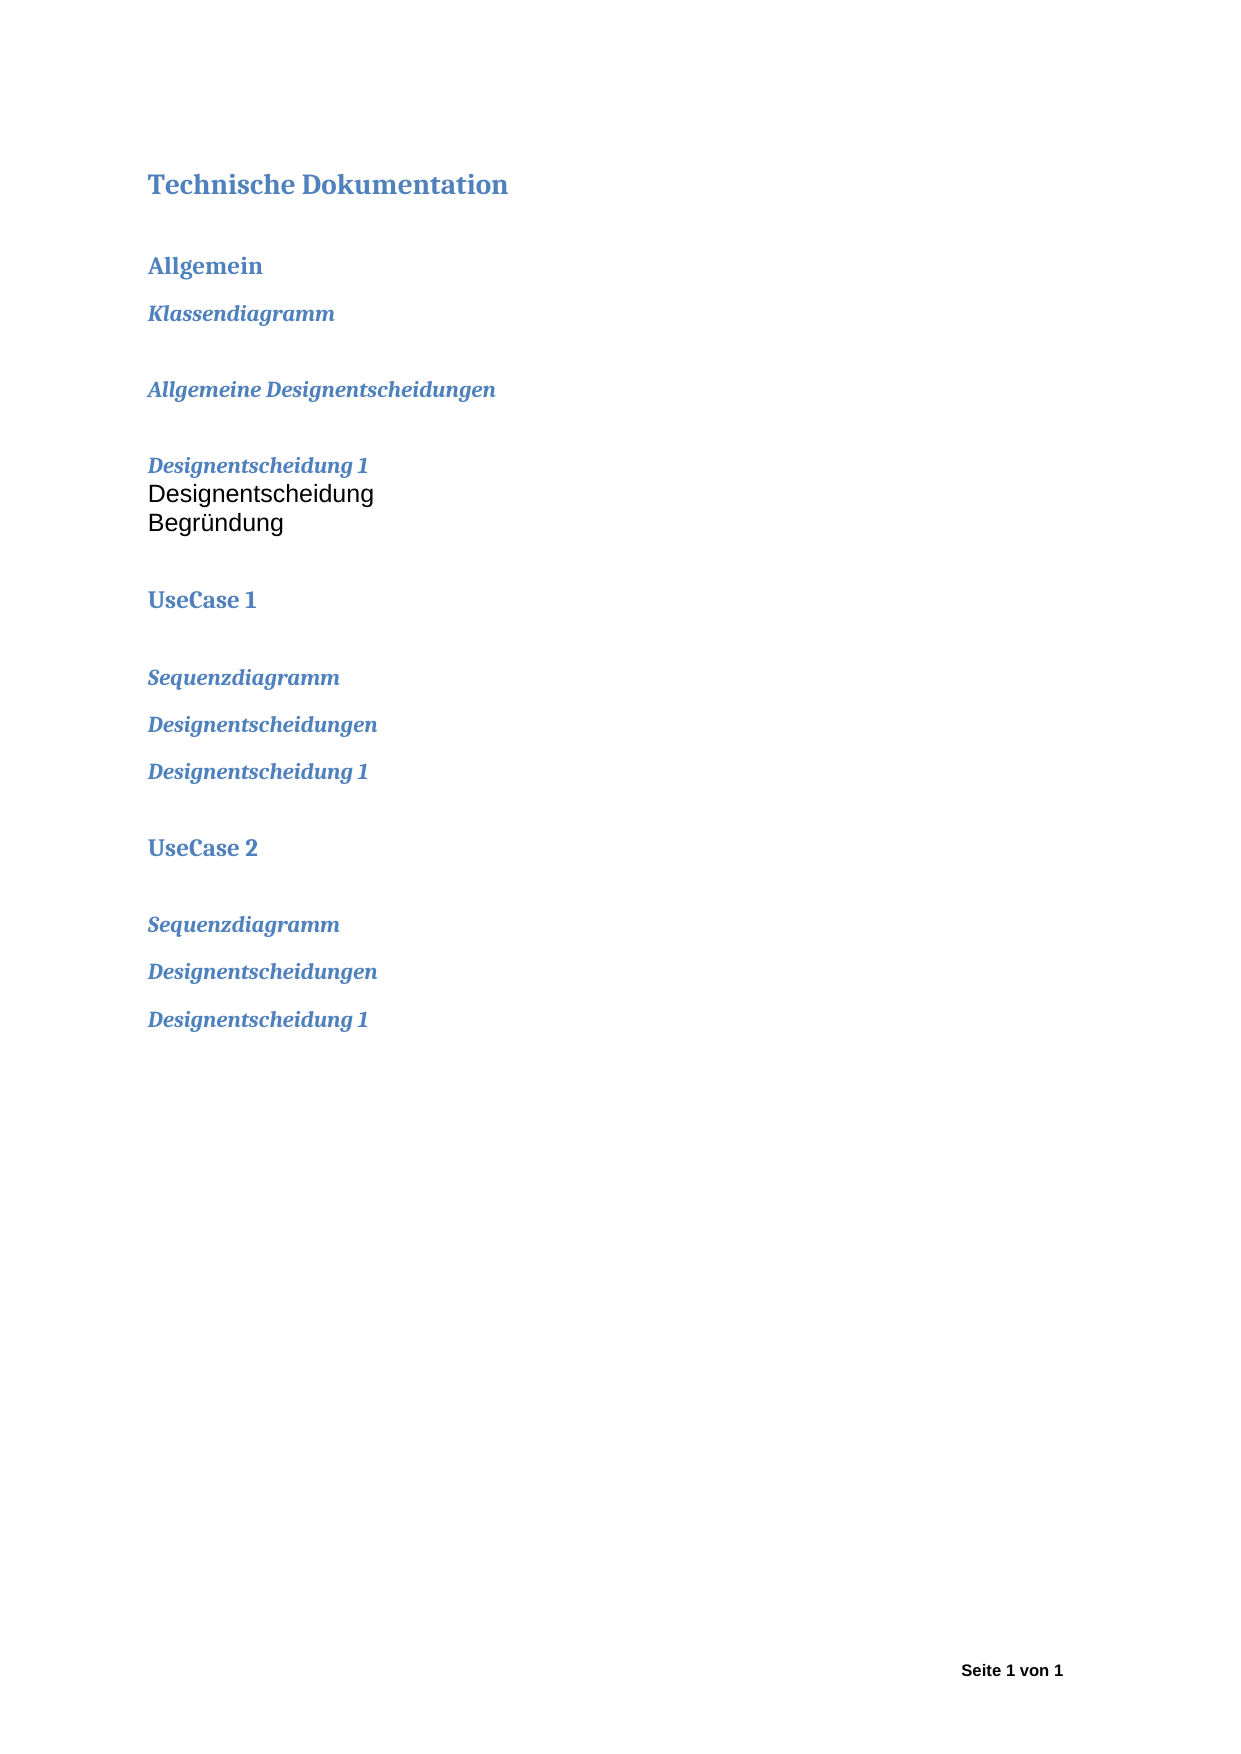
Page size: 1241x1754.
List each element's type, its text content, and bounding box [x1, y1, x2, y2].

subtitle Allgemeine Designentscheidungen [148, 377, 1093, 403]
subtitle Designentscheidung 1 [148, 453, 1093, 479]
subtitle Sequenzdiagramm [148, 665, 1093, 691]
subtitle Technische Dokumentation [148, 168, 1093, 202]
subtitle Designentscheidungen [148, 712, 1093, 738]
subtitle Designentscheidung 1 [148, 759, 1093, 786]
subtitle Designentscheidungen [148, 959, 1093, 986]
text Begründung [148, 508, 1093, 537]
subtitle Sequenzdiagramm [148, 912, 1093, 938]
text Designentscheidung [148, 479, 1093, 508]
subtitle UseCase 2 [148, 834, 1093, 863]
subtitle Designentscheidung 1 [148, 1006, 1093, 1033]
subtitle UseCase 1 [148, 558, 1093, 615]
subtitle Allgemein [148, 252, 1093, 280]
subtitle Klassendiagramm [148, 301, 1093, 327]
